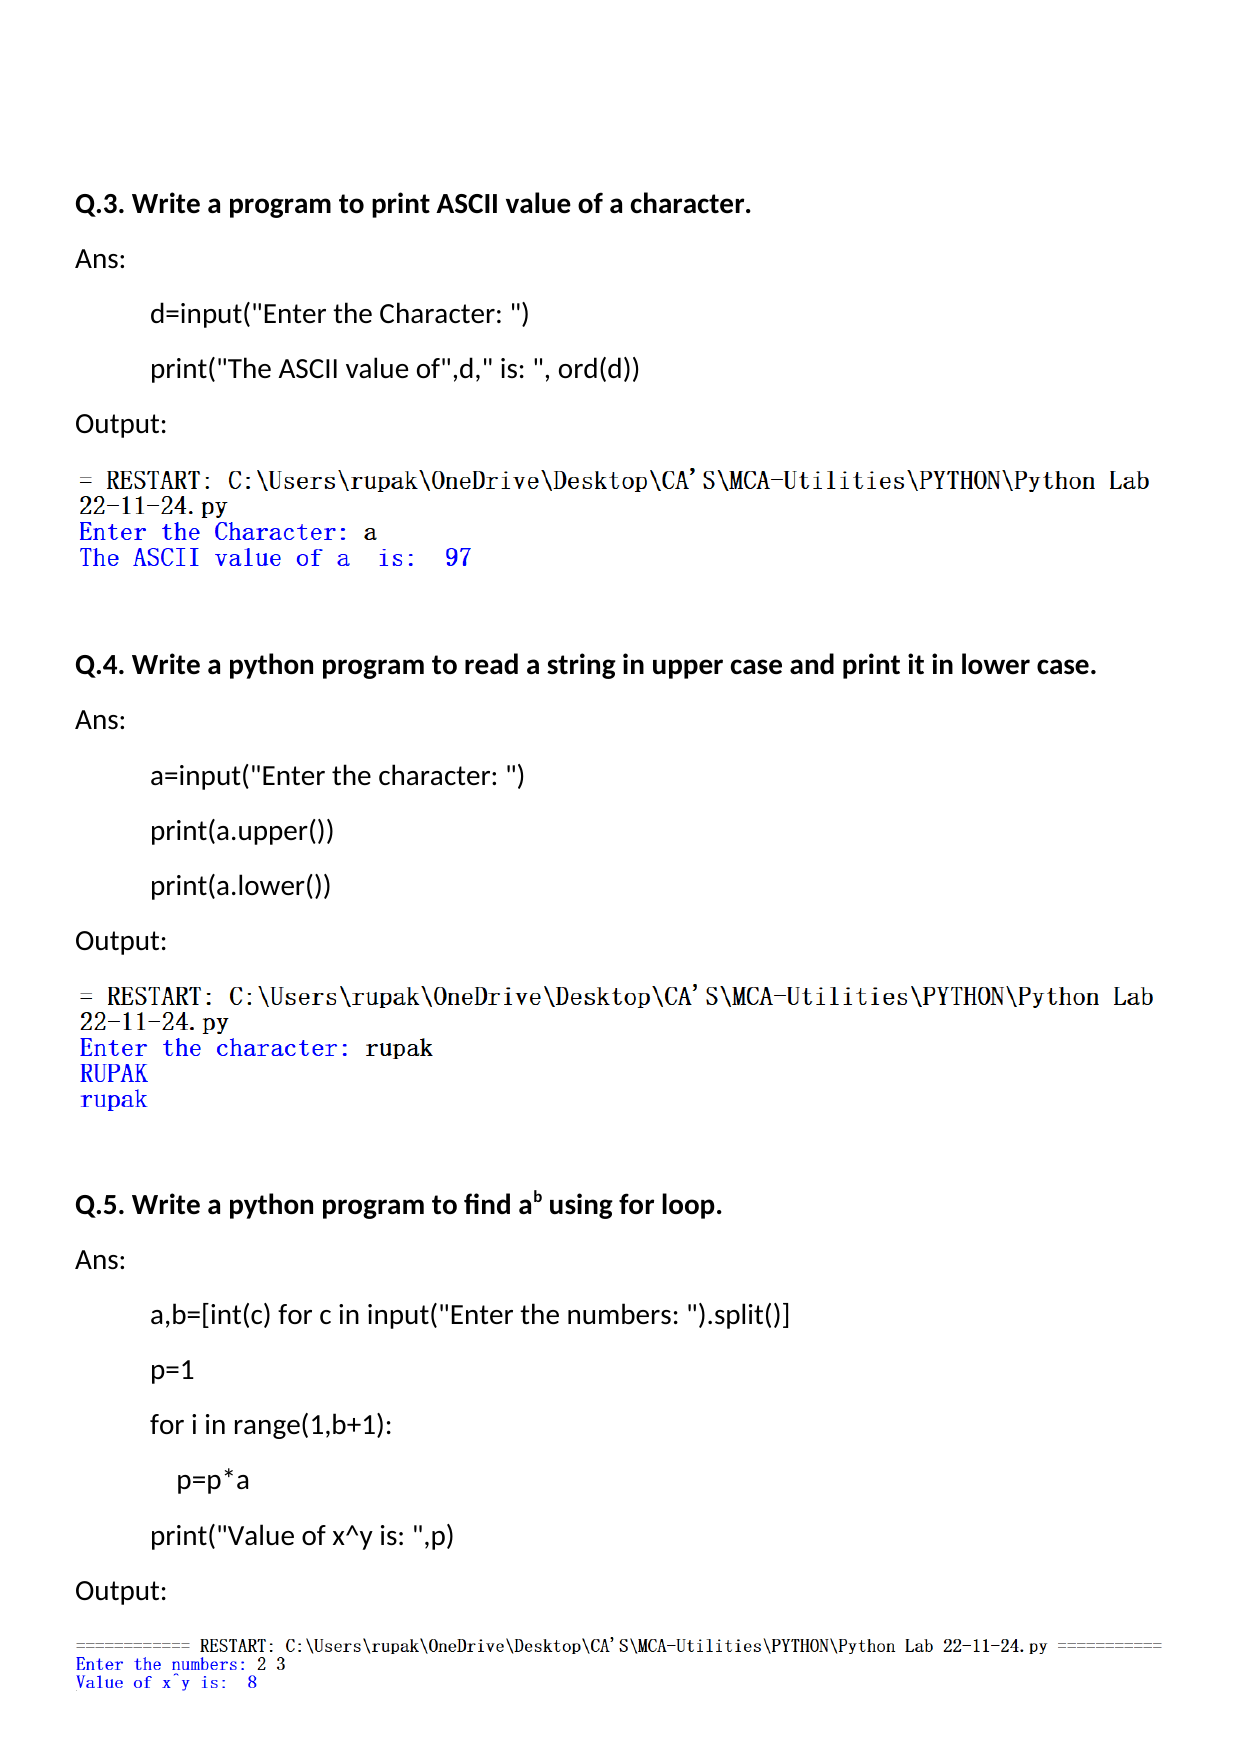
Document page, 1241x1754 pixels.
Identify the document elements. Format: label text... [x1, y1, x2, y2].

text Ans: [75, 240, 1165, 276]
text Ans: [75, 701, 1165, 737]
text Output: [75, 922, 1165, 957]
text for i in range(1,b+1): [150, 1406, 1165, 1442]
text p=1 [150, 1351, 1165, 1387]
picture [75, 460, 1166, 573]
text print(a.upper()) [150, 812, 1165, 847]
text Output: [75, 1572, 1165, 1607]
text a,b=[int(c) for c in input("Enter the numbers: ").split()] [150, 1296, 1165, 1332]
text print(a.lower()) [150, 867, 1165, 902]
picture [75, 1626, 1166, 1691]
text print("The ASCII value of",d," is: ", ord(d)) [150, 351, 1165, 386]
text print("Value of x^y is: ",p) [150, 1517, 1165, 1552]
text Q.5. Write a python program to find ab using for loop. [75, 1186, 1165, 1222]
text Q.4. Write a python program to read a string in upper case and print it in lower case. [75, 646, 1165, 682]
text Ans: [75, 1241, 1165, 1277]
text Output: [75, 406, 1165, 441]
text Q.3. Write a program to print ASCII value of a character. [75, 185, 1165, 221]
text d=input("Enter the Character: ") [150, 295, 1165, 331]
text a=input("Enter the character: ") [150, 757, 1165, 792]
text p=p*a [150, 1461, 1165, 1497]
picture [75, 977, 1166, 1112]
